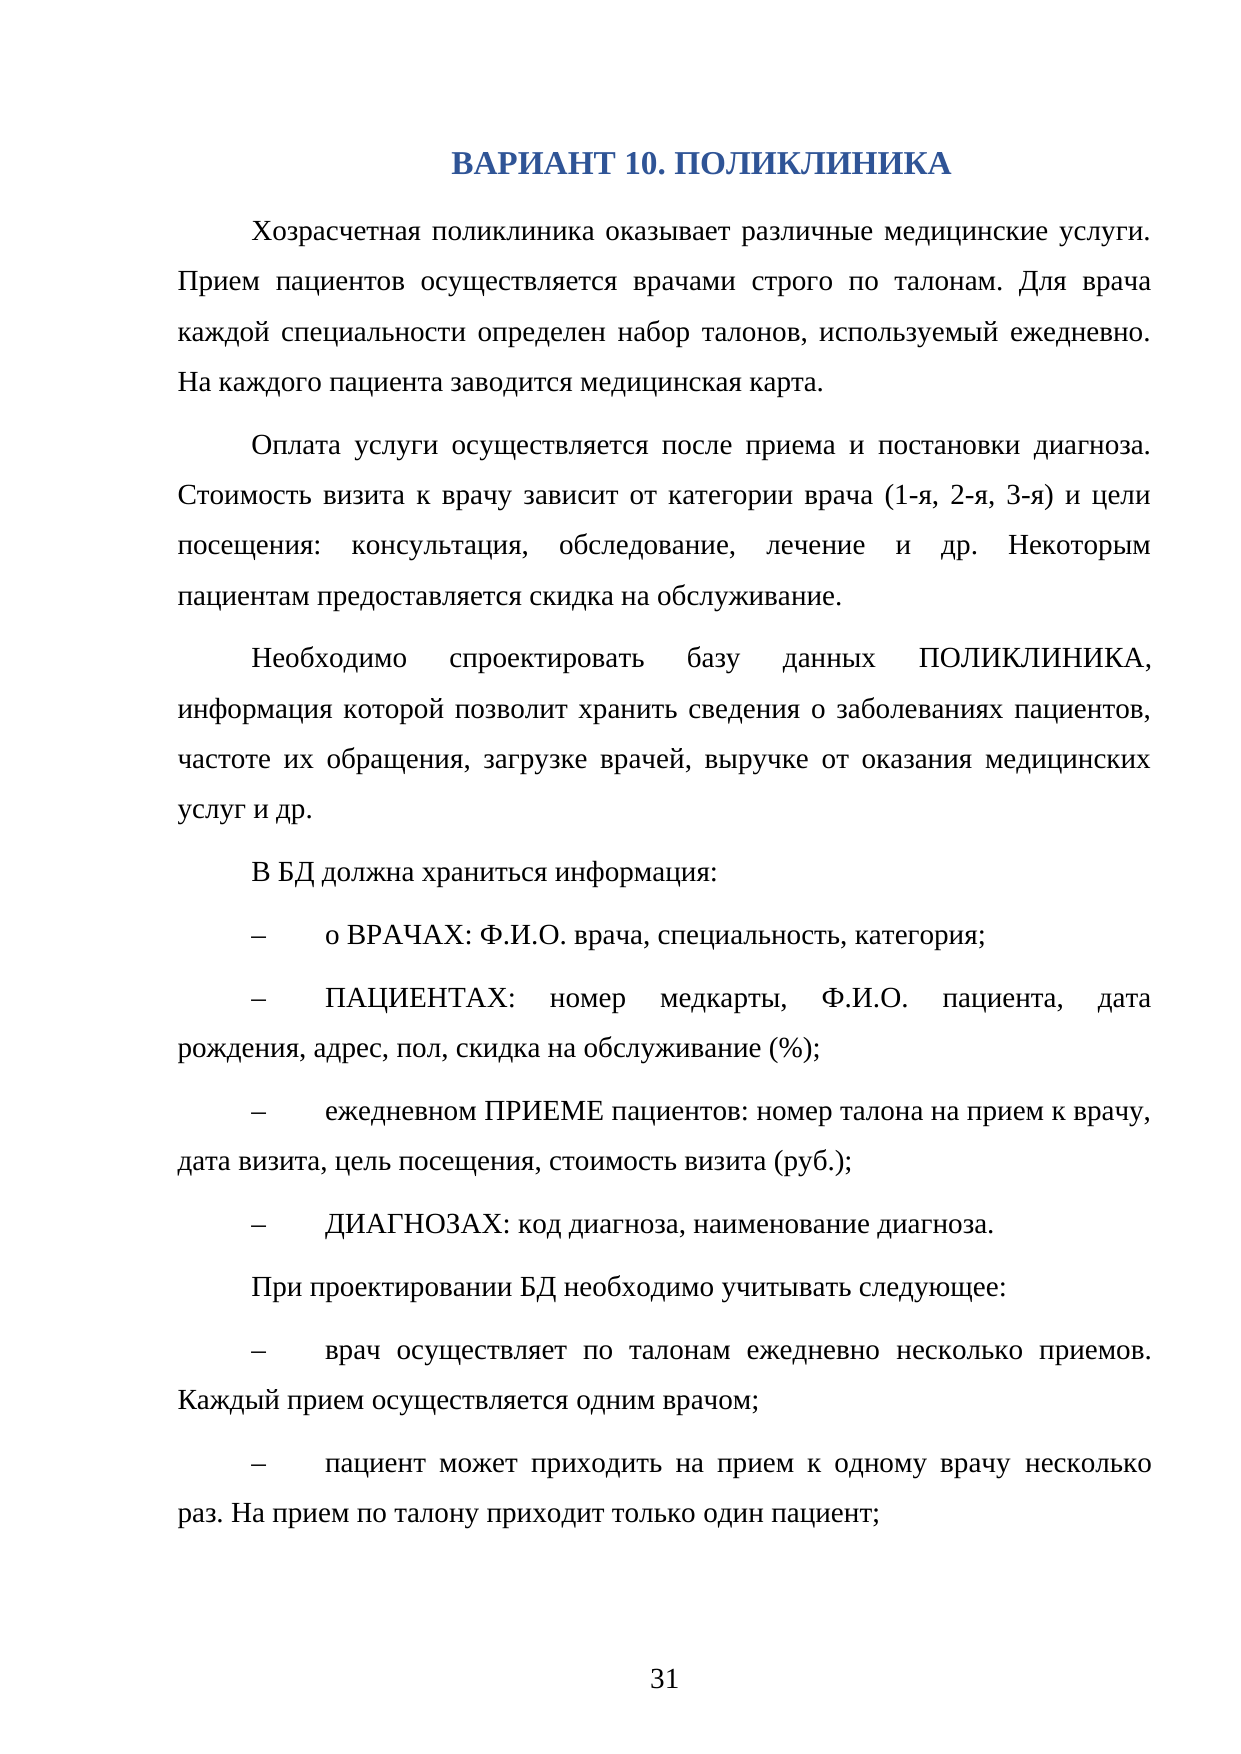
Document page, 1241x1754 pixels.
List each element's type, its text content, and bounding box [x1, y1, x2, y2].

text – ПАЦИЕНТАХ: номер медкарты, Ф.И.О. пациента, дата рождения, адрес, пол, скидка на обслуживание (%); [177, 980, 1152, 1064]
text – о ВРАЧАХ: Ф.И.О. врача, специальность, категория; [177, 917, 1152, 951]
text – ДИАГНОЗАХ: код диагноза, наименование диагноза. [177, 1206, 1152, 1240]
text Необходимо спроектировать базу данных ПОЛИКЛИНИКА, информация которой позволит хранить сведения о заболеваниях пациентов, частоте их обращения, загрузке врачей, выручке от оказания медицинских услуг и др. [177, 641, 1152, 825]
text Оплата услуги осуществляется после приема и постановки диагноза. Стоимость визита к врачу зависит от категории врача (1-я, 2-я, 3-я) и цели посещения: консультация, обследование, лечение и др. Некоторым пациентам предоставляется скидка на обслуживание. [177, 427, 1152, 611]
text – ежедневном ПРИЕМЕ пациентов: номер талона на прием к врачу, дата визита, цель посещения, стоимость визита (руб.); [177, 1093, 1152, 1177]
text При проектировании БД необходимо учитывать следующее: [177, 1269, 1152, 1303]
text Хозрасчетная поликлиника оказывает различные медицинские услуги. Прием пациентов осуществляется врачами строго по талонам. Для врача каждой специальности определен набор талонов, используемый ежедневно. На каждого пациента заводится медицинская карта. [177, 213, 1152, 398]
text – пациент может приходить на прием к одному врачу несколько раз. На прием по талону приходит только один пациент; [177, 1445, 1152, 1529]
text – врач осуществляет по талонам ежедневно несколько приемов. Каждый прием осуществляется одним врачом; [177, 1332, 1152, 1416]
subtitle Вариант 10. ПОЛИКЛИНИКА [177, 143, 1152, 181]
text В БД должна храниться информация: [177, 854, 1152, 888]
